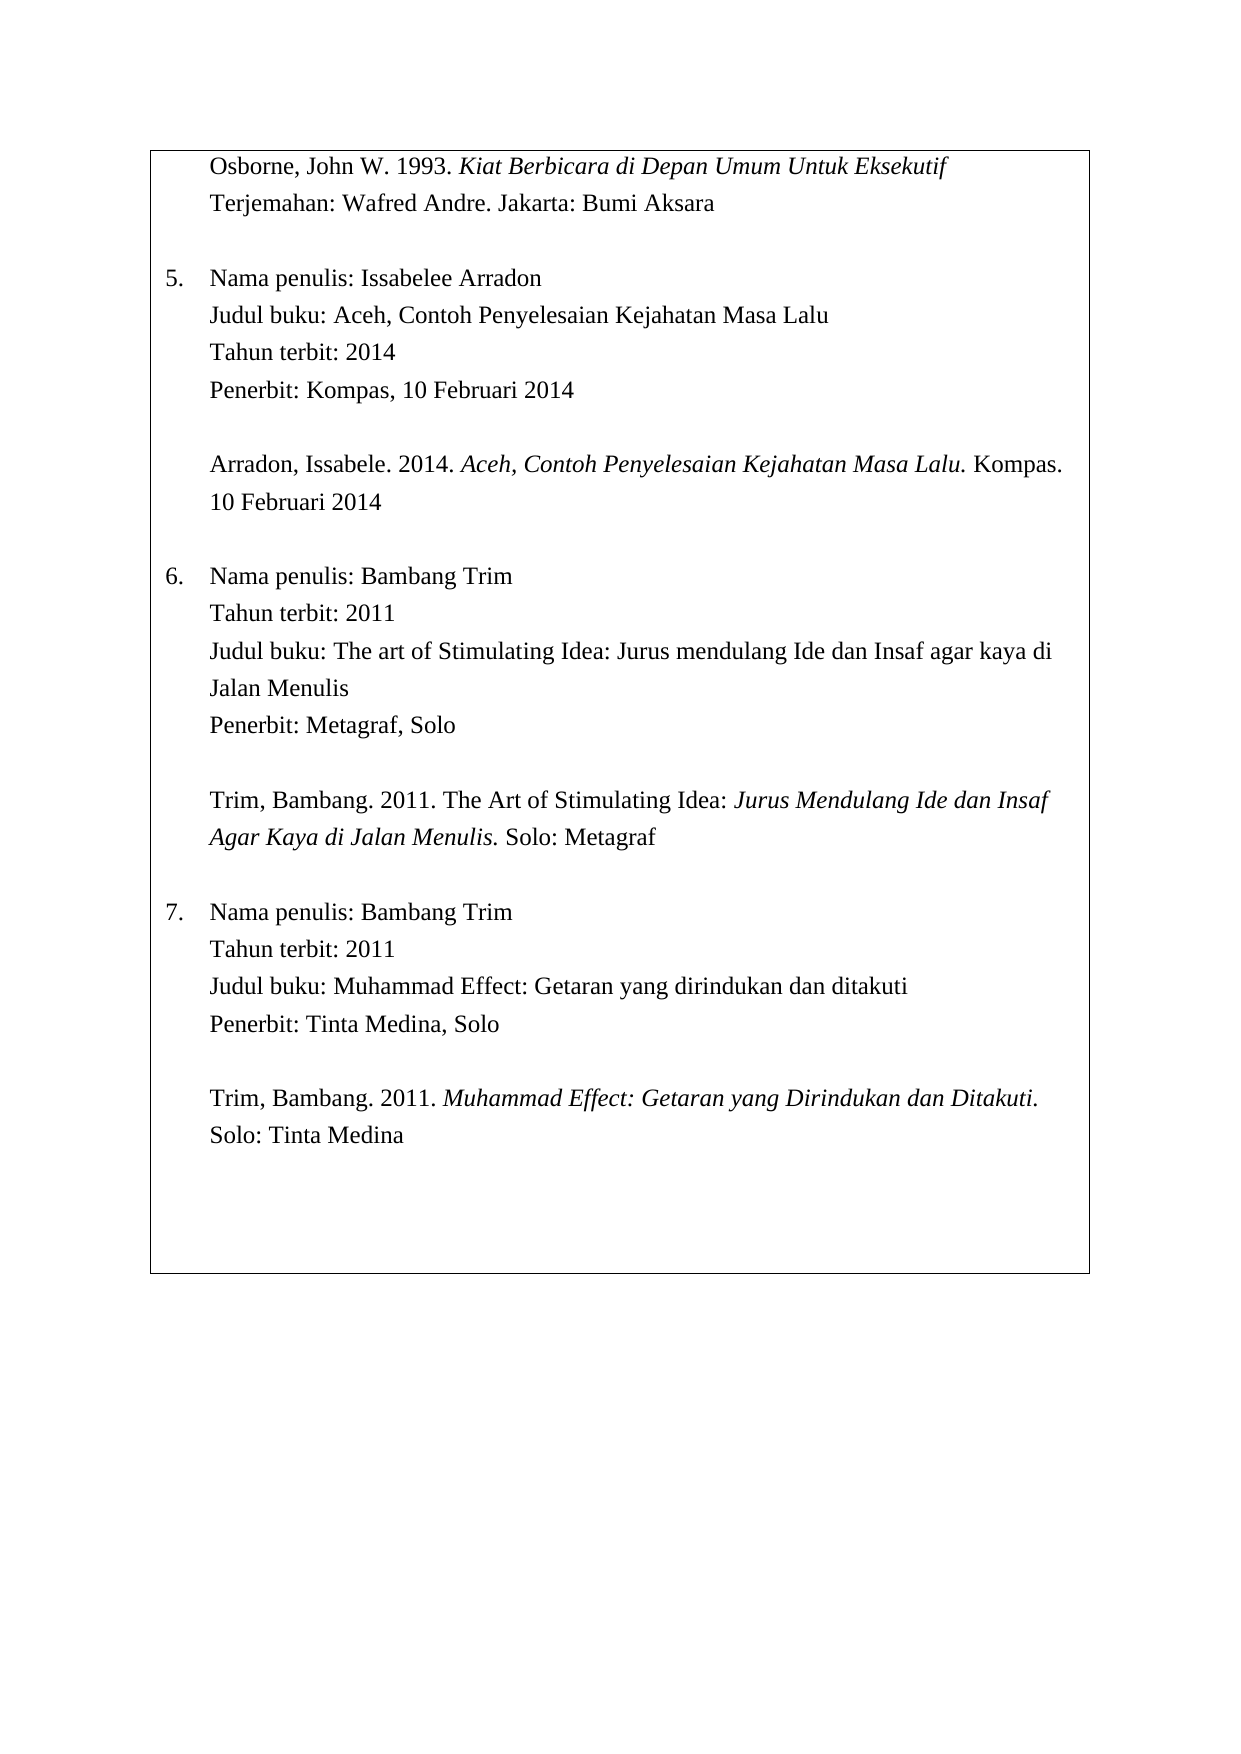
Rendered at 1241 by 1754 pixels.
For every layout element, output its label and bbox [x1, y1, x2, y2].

table_header [151, 151, 1089, 1273]
